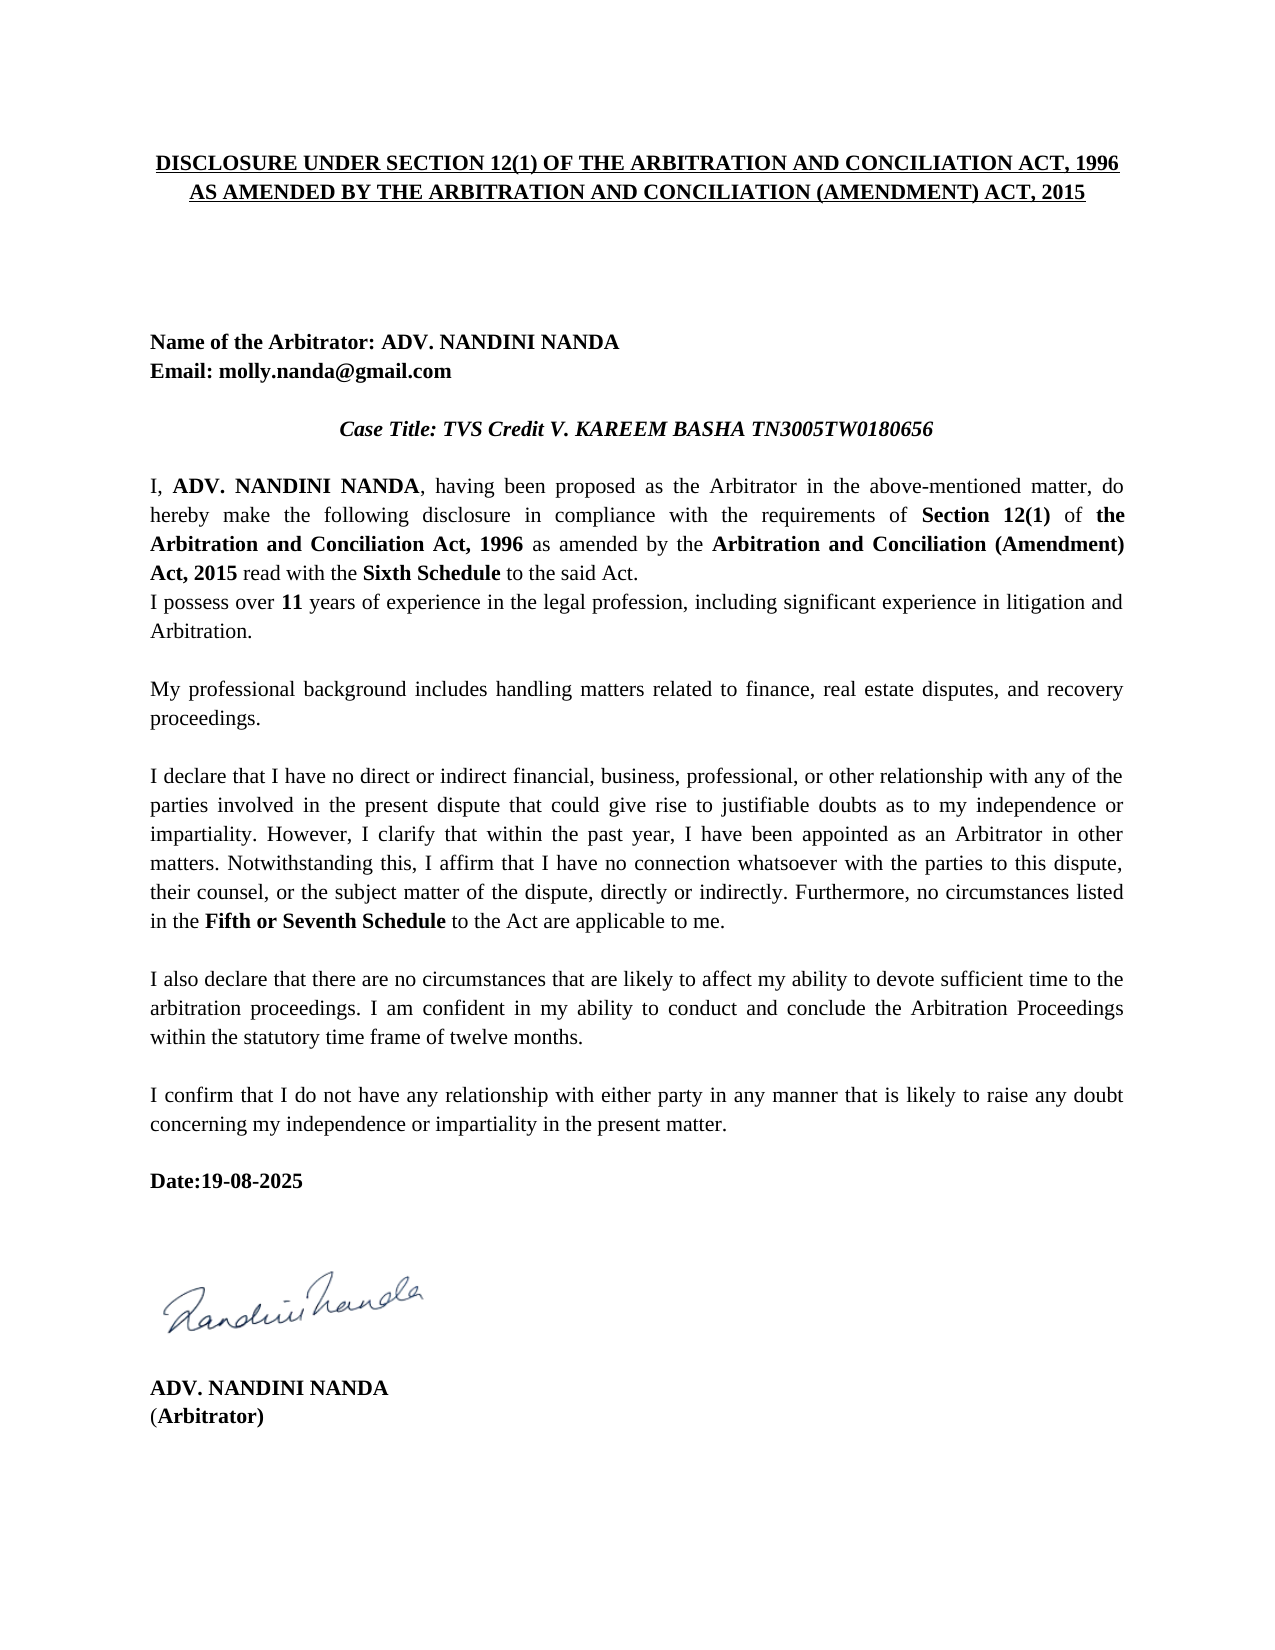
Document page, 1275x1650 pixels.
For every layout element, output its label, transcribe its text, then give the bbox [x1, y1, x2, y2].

text I, ADV. NANDINI NANDA, having been proposed as the Arbitrator in the above-mentioned matter, do hereby make the following disclosure in compliance with the requirements of Section 12(1) of the Arbitration and Conciliation Act, 1996 as amended by the Arbitration and Conciliation (Amendment) Act, 2015 read with the Sixth Schedule to the said Act. [150, 444, 1125, 586]
text Name of the Arbitrator: ADV. NANDINI NANDA Email: molly.nanda@gmail.com [150, 329, 1125, 383]
text I possess over 11 years of experience in the legal profession, including significant experience in litigation and Arbitration. My professional background includes handling matters related to finance, real estate disputes, and recovery proceedings. [150, 589, 1125, 730]
text DISCLOSURE UNDER SECTION 12(1) OF THE ARBITRATION AND CONCILIATION ACT, 1996 AS AMENDED BY THE ARBITRATION AND CONCILIATION (AMENDMENT) ACT, 2015 [150, 150, 1125, 204]
picture [150, 1257, 438, 1342]
text Date:19-08-2025 [150, 1139, 1125, 1224]
text ADV. NANDINI NANDA (Arbitrator) [150, 1345, 1125, 1429]
text Case Title: TVS Credit V. KAREEM BASHA TN3005TW0180656 [150, 387, 1125, 441]
text I also declare that there are no circumstances that are likely to affect my ability to devote sufficient time to the arbitration proceedings. I am confident in my ability to conduct and conclude the Arbitration Proceedings within the statutory time frame of twelve months. [150, 937, 1125, 1049]
text I declare that I have no direct or indirect financial, business, professional, or other relationship with any of the parties involved in the present dispute that could give rise to justifiable doubts as to my independence or impartiality. However, I clarify that within the past year, I have been appointed as an Arbitrator in other matters. Notwithstanding this, I affirm that I have no connection whatsoever with the parties to this dispute, their counsel, or the subject matter of the dispute, directly or indirectly. Furthermore, no circumstances listed in the Fifth or Seventh Schedule to the Act are applicable to me. [150, 734, 1125, 933]
text I confirm that I do not have any relationship with either party in any manner that is likely to raise any doubt concerning my independence or impartiality in the present matter. [150, 1053, 1125, 1136]
